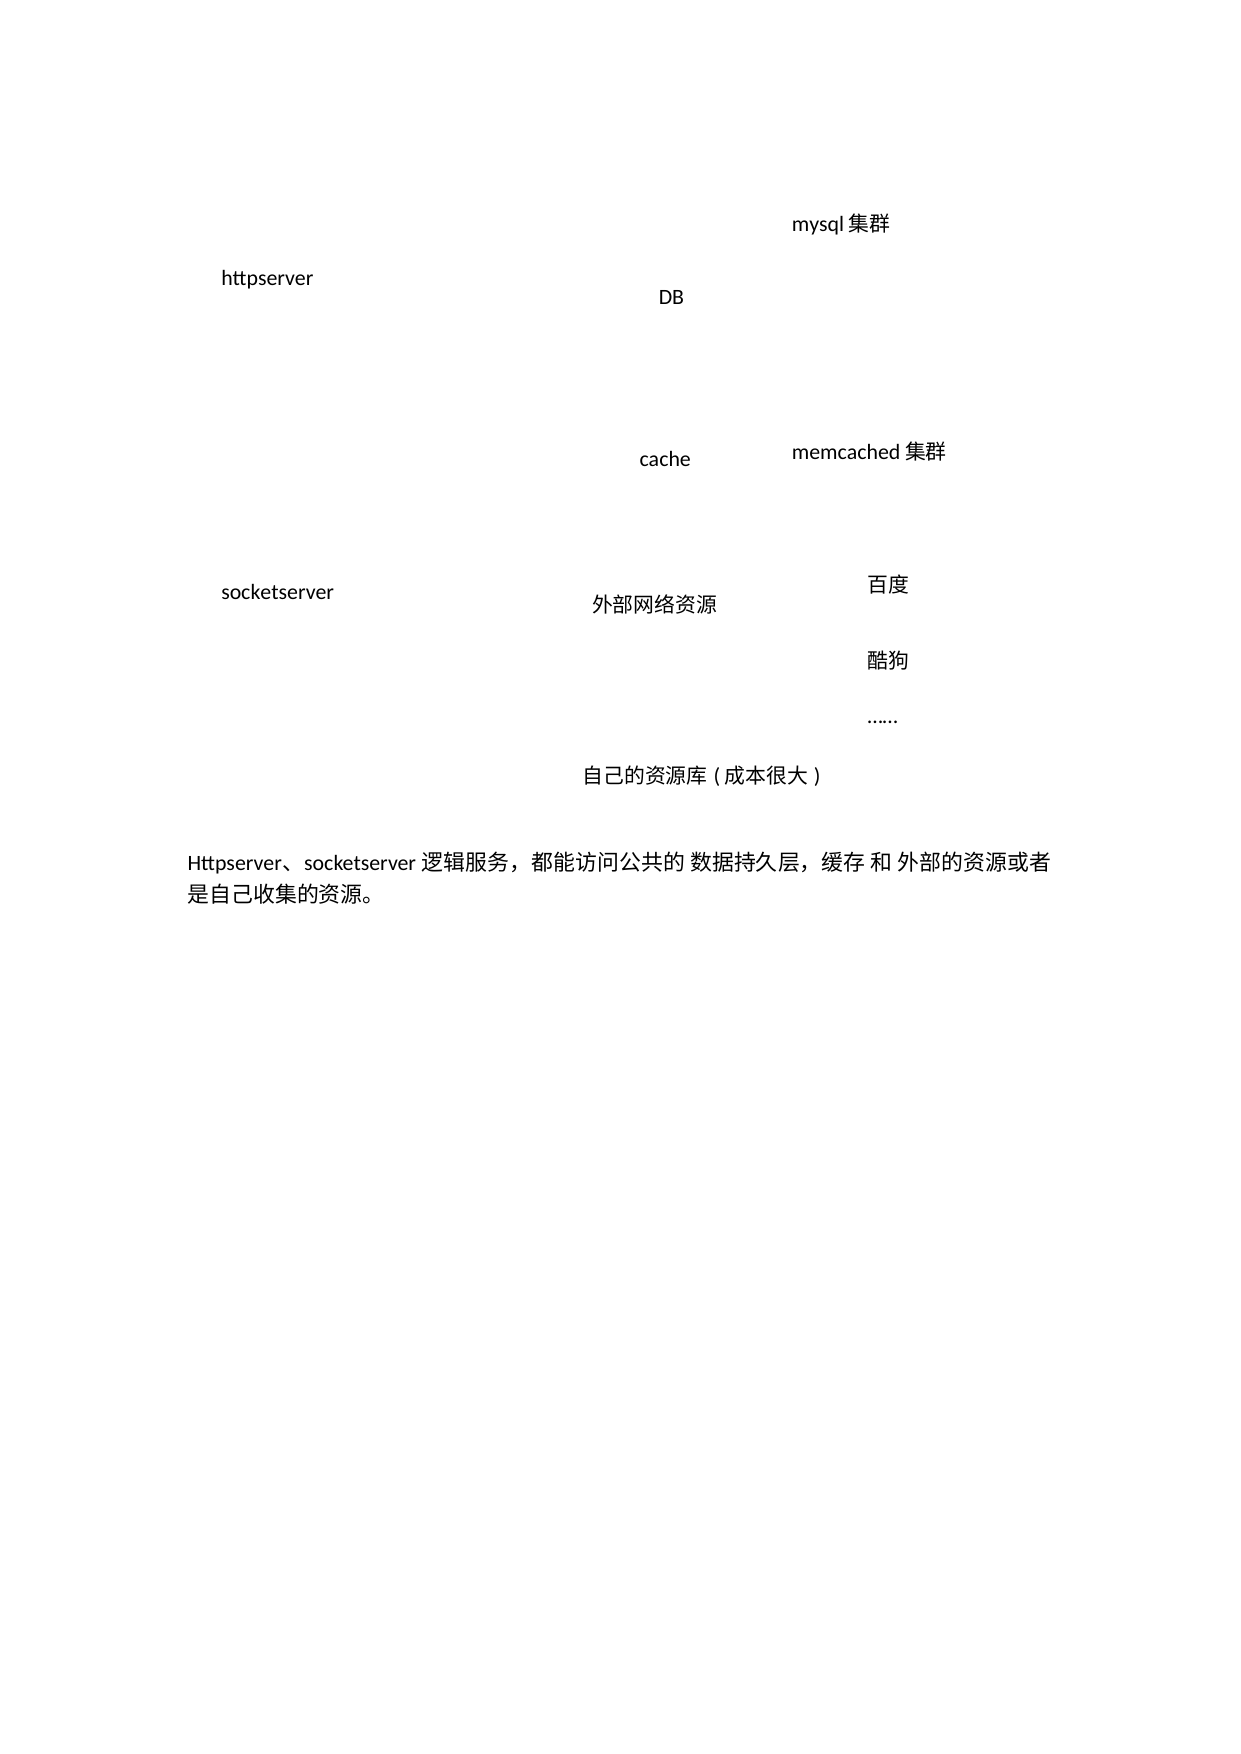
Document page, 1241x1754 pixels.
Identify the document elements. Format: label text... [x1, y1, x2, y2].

text Httpserver、socketserver 逻辑服务，都能访问公共的 数据持久层，缓存 和 外部的资源或者是自己收集的资源。 [187, 844, 1053, 909]
